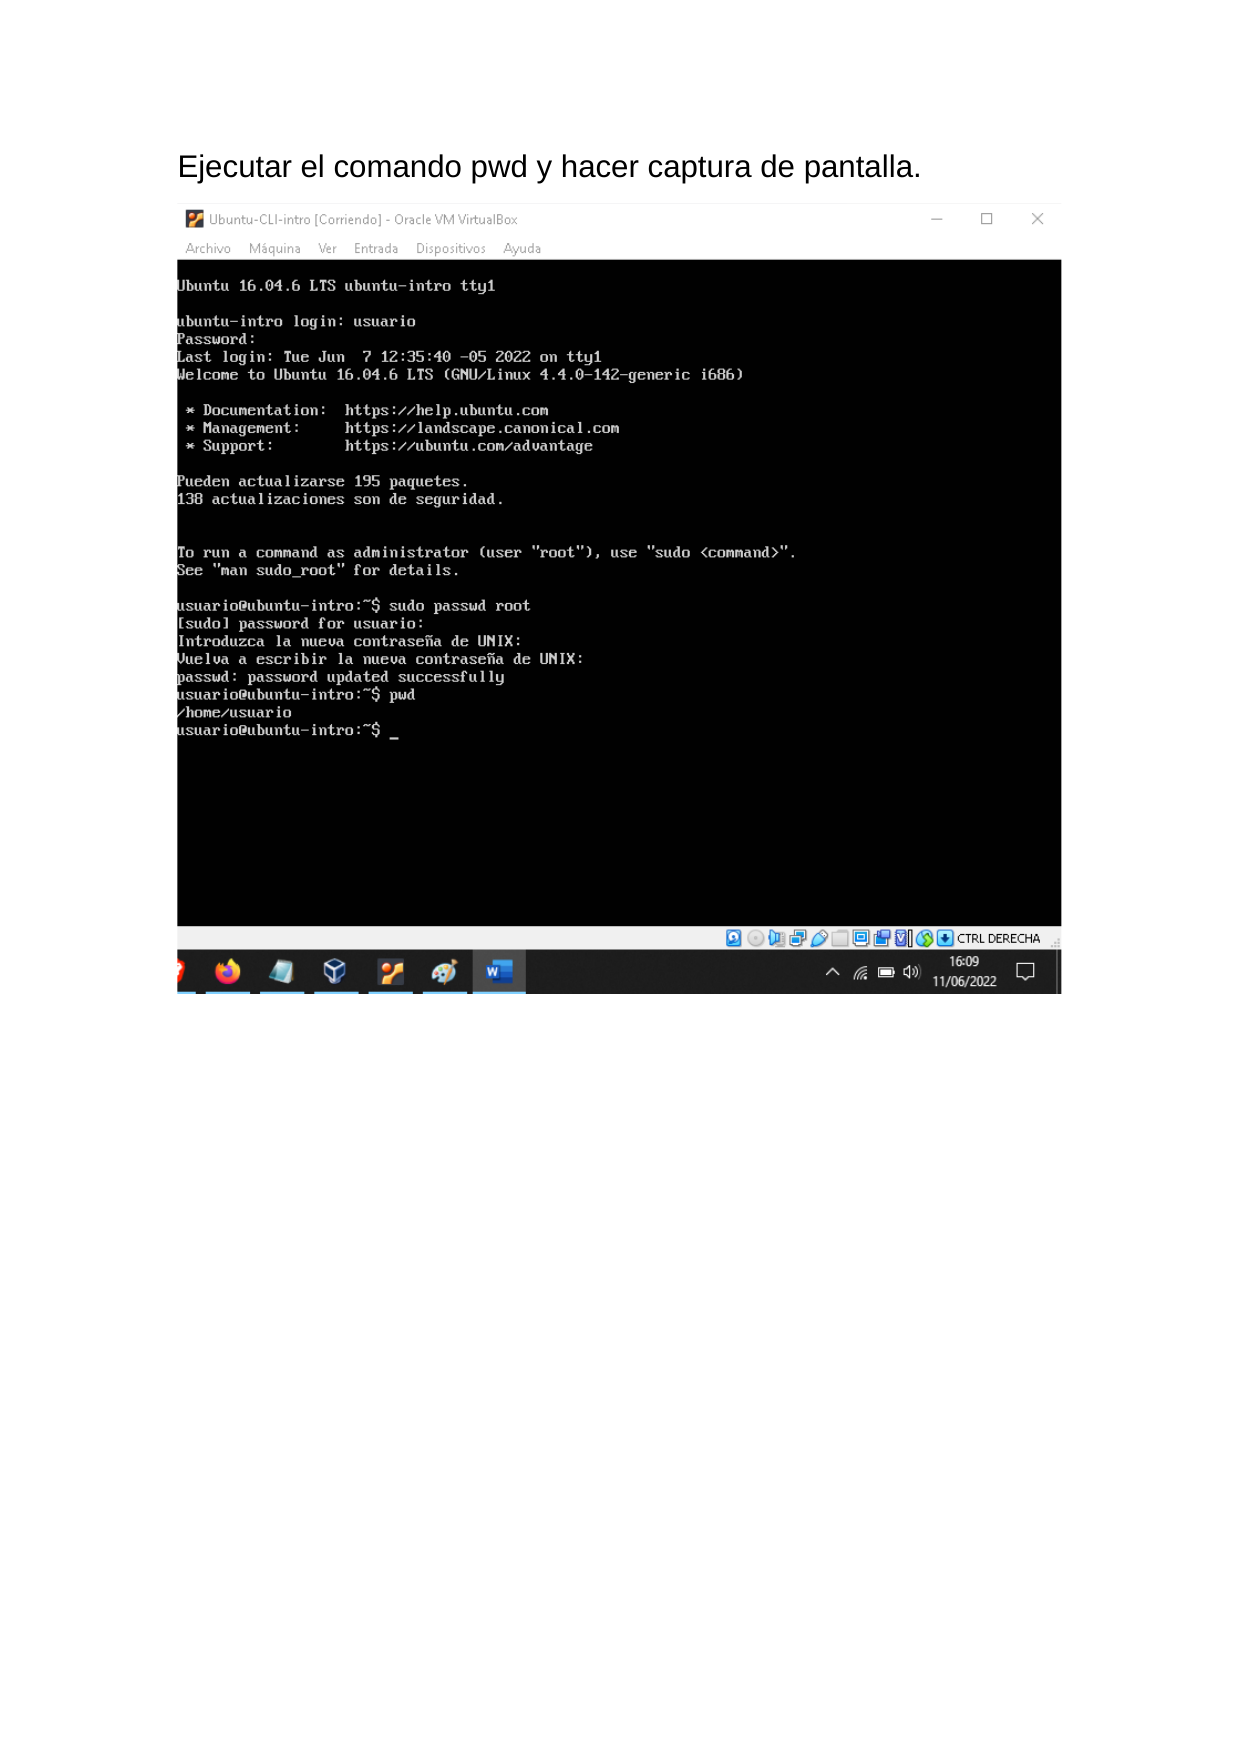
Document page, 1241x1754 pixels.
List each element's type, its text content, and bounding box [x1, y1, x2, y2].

picture [177, 203, 1062, 994]
text Ejecutar el comando pwd y hacer captura de pantalla. [177, 148, 1063, 183]
